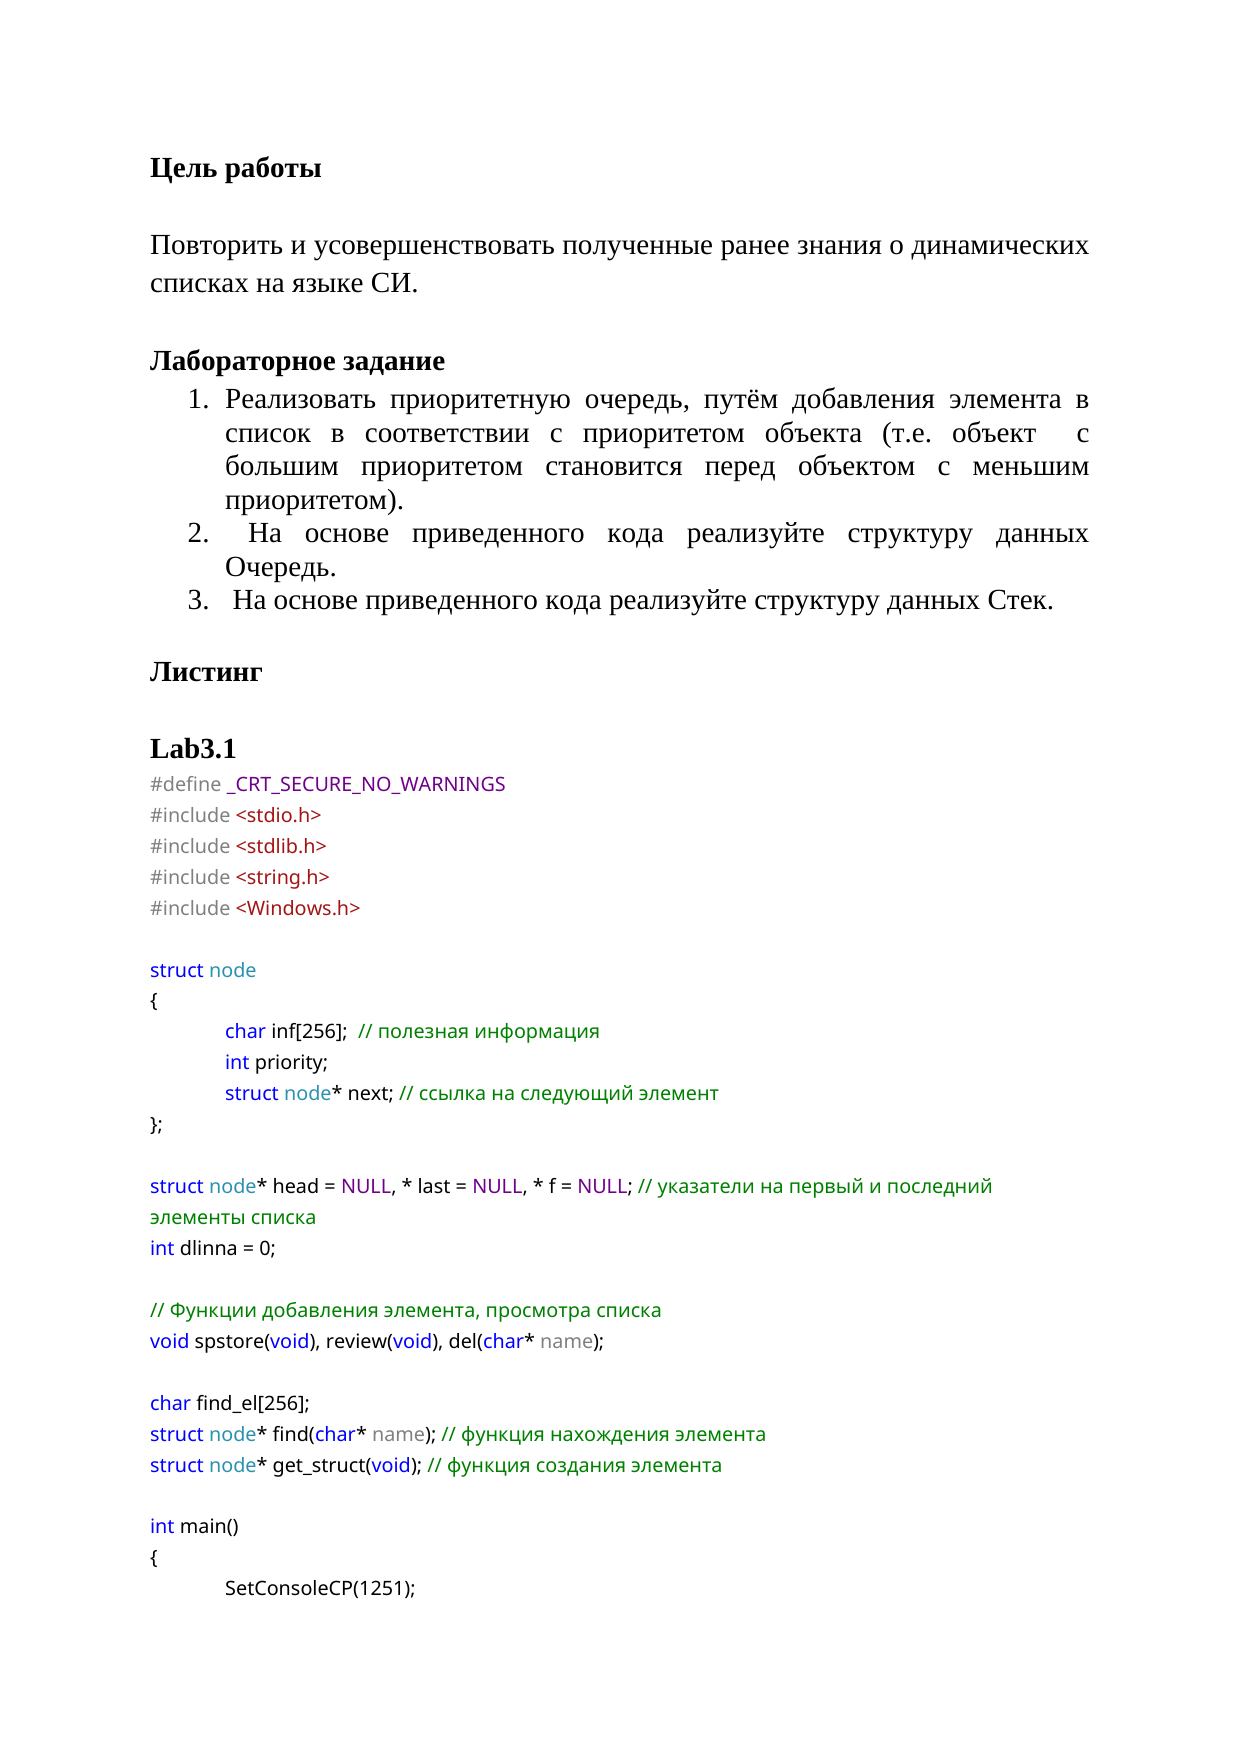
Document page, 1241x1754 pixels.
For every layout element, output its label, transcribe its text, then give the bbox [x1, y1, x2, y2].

text #define _CRT_SECURE_NO_WARNINGS [150, 770, 1090, 797]
text Lab3.1 [150, 732, 1090, 765]
list На основе приведенного кода реализуйте структуру данных Стек. [187, 582, 1090, 616]
list Реализовать приоритетную очередь, путём добавления элемента в список в соответствии с приоритетом объекта (т.е. объект с большим приоритетом становится перед объектом с меньшим приоритетом). [187, 381, 1090, 515]
text struct node* get_struct(void); // функция создания элемента [150, 1451, 1090, 1478]
text struct node* next; // ссылка на следующий элемент [150, 1079, 1090, 1107]
text #include <string.h> [150, 863, 1090, 890]
text }; [150, 1111, 1090, 1137]
text struct node* head = NULL, * last = NULL, * f = NULL; // указатели на первый и последний элементы списка [150, 1172, 1090, 1230]
text int dlinna = 0; [150, 1234, 1090, 1261]
text Листинг [150, 654, 1090, 688]
text SetConsoleCP(1251); [150, 1574, 1090, 1602]
text struct node* find(char* name); // функция нахождения элемента [150, 1420, 1090, 1447]
text Повторить и усовершенствовать полученные ранее знания о динамических списках на языке СИ. [150, 227, 1090, 299]
text // Функции добавления элемента, просмотра списка [150, 1296, 1090, 1323]
list На основе приведенного кода реализуйте структуру данных Очередь. [187, 515, 1090, 582]
text #include <stdio.h> [150, 801, 1090, 828]
text #include <Windows.h> [150, 894, 1090, 921]
text int priority; [150, 1049, 1090, 1076]
text int main() [150, 1513, 1090, 1540]
text char inf[256]; // полезная информация [150, 1018, 1090, 1045]
text void spstore(void), review(void), del(char* name); [150, 1327, 1090, 1354]
text { [150, 987, 1090, 1014]
text #include <stdlib.h> [150, 832, 1090, 859]
text struct node [150, 956, 1090, 983]
text Цель работы [150, 150, 1090, 183]
text Лабораторное задание [150, 343, 1090, 376]
text char find_el[256]; [150, 1389, 1090, 1416]
text { [150, 1544, 1090, 1571]
